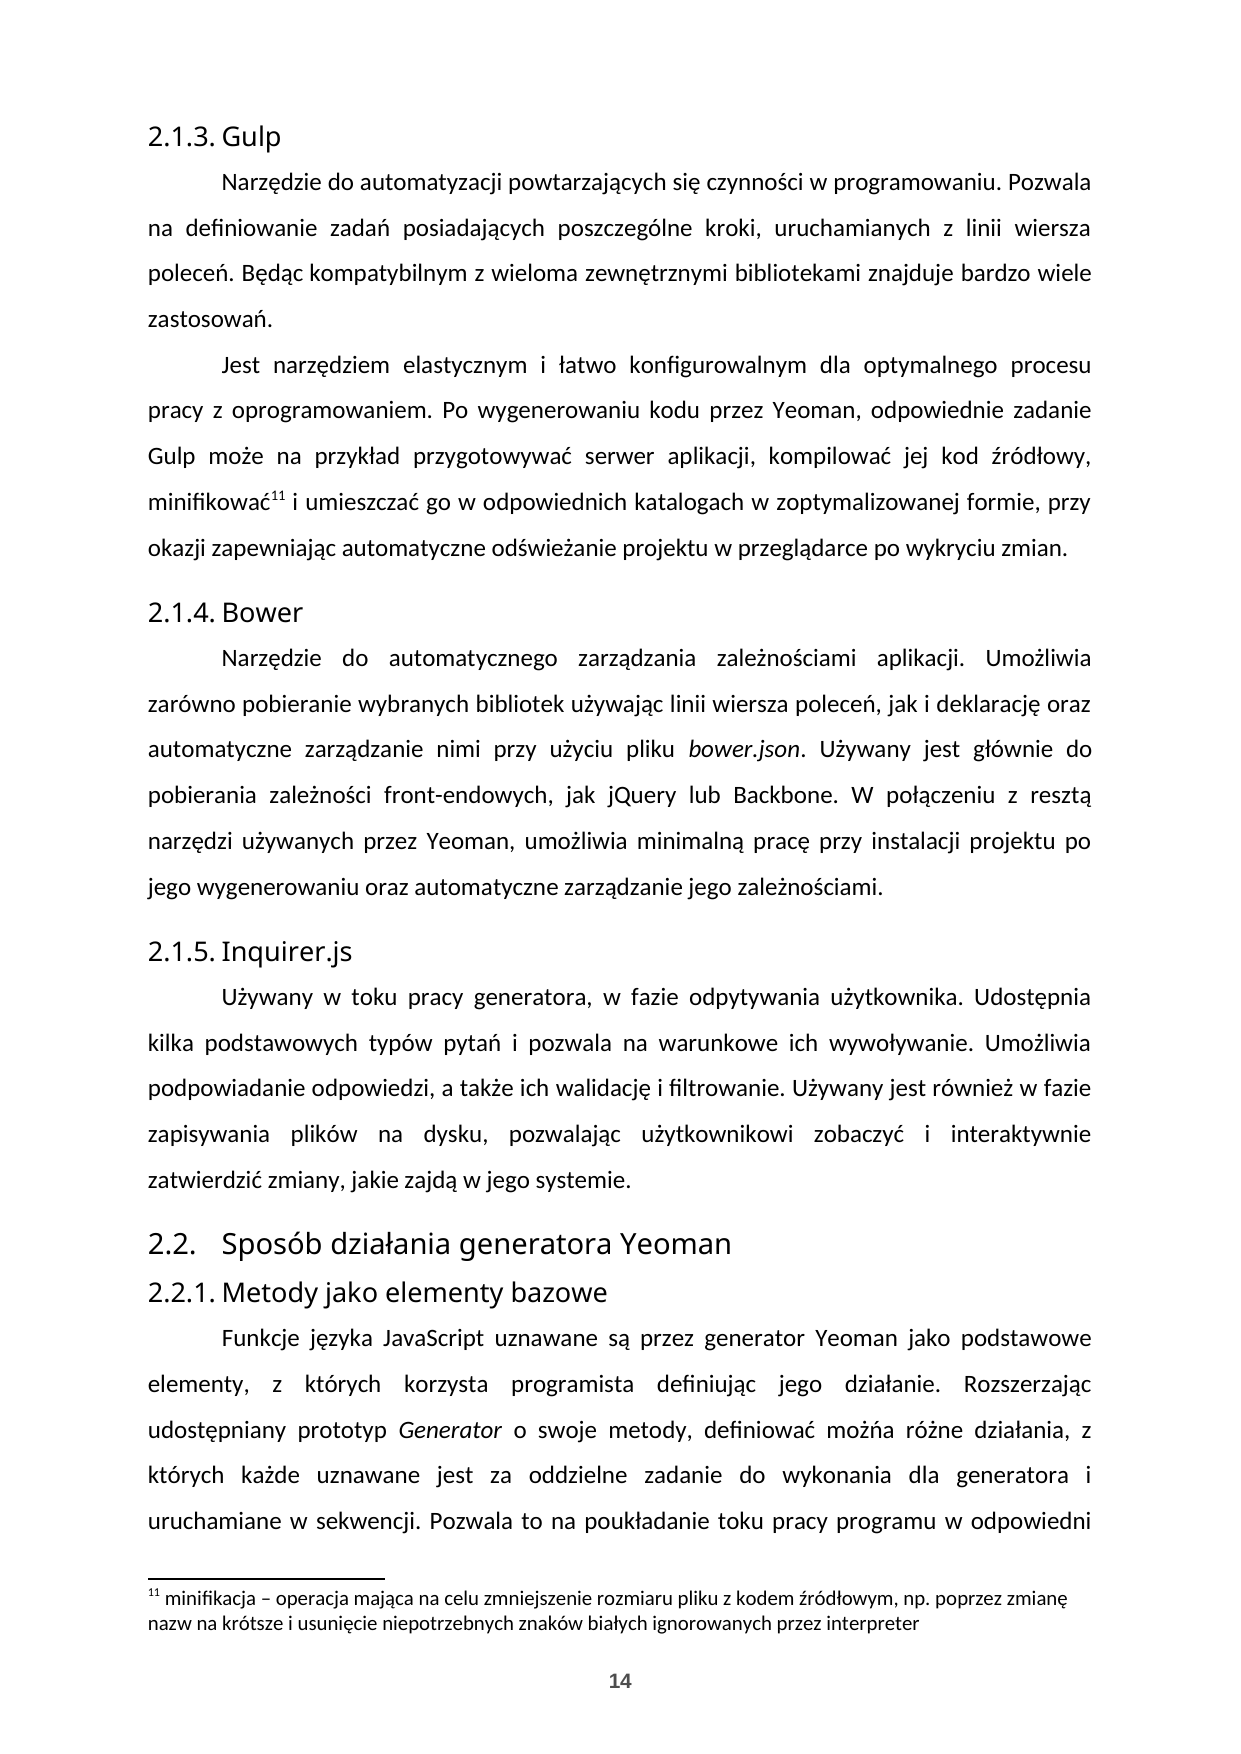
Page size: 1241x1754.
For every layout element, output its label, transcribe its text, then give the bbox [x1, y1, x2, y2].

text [148, 1322, 1092, 1536]
text Jest narzędziem elastycznym i łatwo konfigurowalnym dla optymalnego procesu pracy z oprogramowaniem. Po wygenerowaniu kodu przez Yeoman, odpowiednie zadanie Gulp może na przykład przygotowywać serwer aplikacji, kompilować jej kod źródłowy, minifikować i umieszczać go w odpowiednich katalogach w zoptymalizowanej formie, przy okazji zapewniając automatyczne odświeżanie projektu w przeglądarce po wykryciu zmian. [148, 349, 1092, 562]
subtitle 2.2. Sposób działania generatora Yeoman [148, 1226, 1092, 1262]
subtitle 2.1.5. Inquirer.js [148, 933, 1092, 969]
subtitle 2.1.3. Gulp [148, 118, 1092, 153]
text Narzędzie do automatycznego zarządzania zależnościami aplikacji. Umożliwia zarówno pobieranie wybranych bibliotek używając linii wiersza poleceń, jak i deklarację oraz automatyczne zarządzanie nimi przy użyciu pliku bower.json. Używany jest głównie do pobierania zależności front-endowych, jak jQuery lub Backbone. W połączeniu z resztą narzędzi używanych przez Yeoman, umożliwia minimalną pracę przy instalacji projektu po jego wygenerowaniu oraz automatyczne zarządzanie jego zależnościami. [148, 642, 1092, 901]
subtitle 2.1.4. Bower [148, 594, 1092, 630]
text Używany w toku pracy generatora, w fazie odpytywania użytkownika. Udostępnia kilka podstawowych typów pytań i pozwala na warunkowe ich wywoływanie. Umożliwia podpowiadanie odpowiedzi, a także ich walidację i filtrowanie. Używany jest również w fazie zapisywania plików na dysku, pozwalając użytkownikowi zobaczyć i interaktywnie zatwierdzić zmiany, jakie zajdą w jego systemie. [148, 981, 1092, 1194]
subtitle 2.2.1. Metody jako elementy bazowe [148, 1274, 1092, 1310]
text Narzędzie do automatyzacji powtarzających się czynności w programowaniu. Pozwala na definiowanie zadań posiadających poszczególne kroki, uruchamianych z linii wiersza poleceń. Będąc kompatybilnym z wieloma zewnętrznymi bibliotekami znajduje bardzo wiele zastosowań. [148, 166, 1092, 334]
